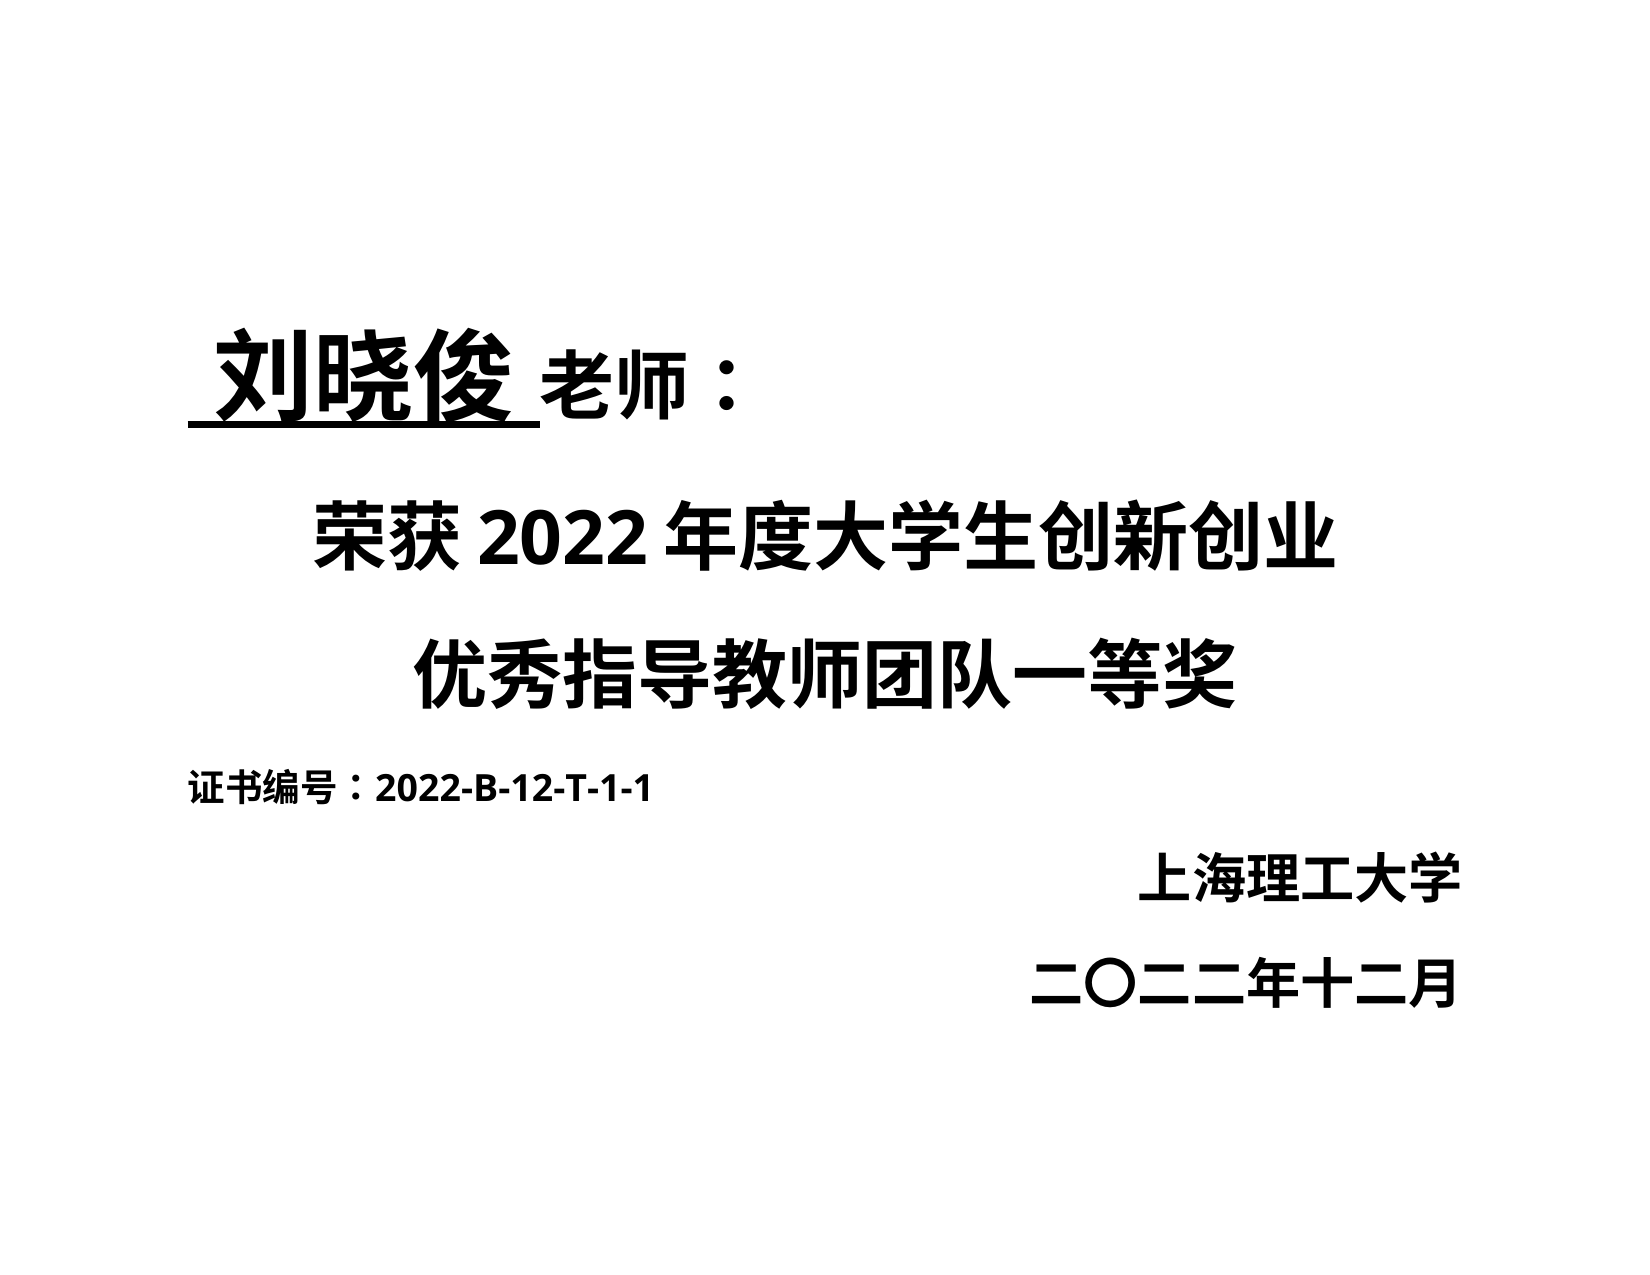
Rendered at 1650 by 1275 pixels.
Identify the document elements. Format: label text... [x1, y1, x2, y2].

text 证书编号：2022-B-12-T-1-1 [187, 761, 1462, 812]
text 上海理工大学 [187, 840, 1462, 914]
text 二〇二二年十二月 [187, 946, 1462, 1020]
text 荣获2022年度大学生创新创业 [187, 484, 1462, 586]
text 优秀指导教师团队一等奖 [187, 622, 1462, 725]
text 刘晓俊 老师： [187, 150, 1462, 443]
